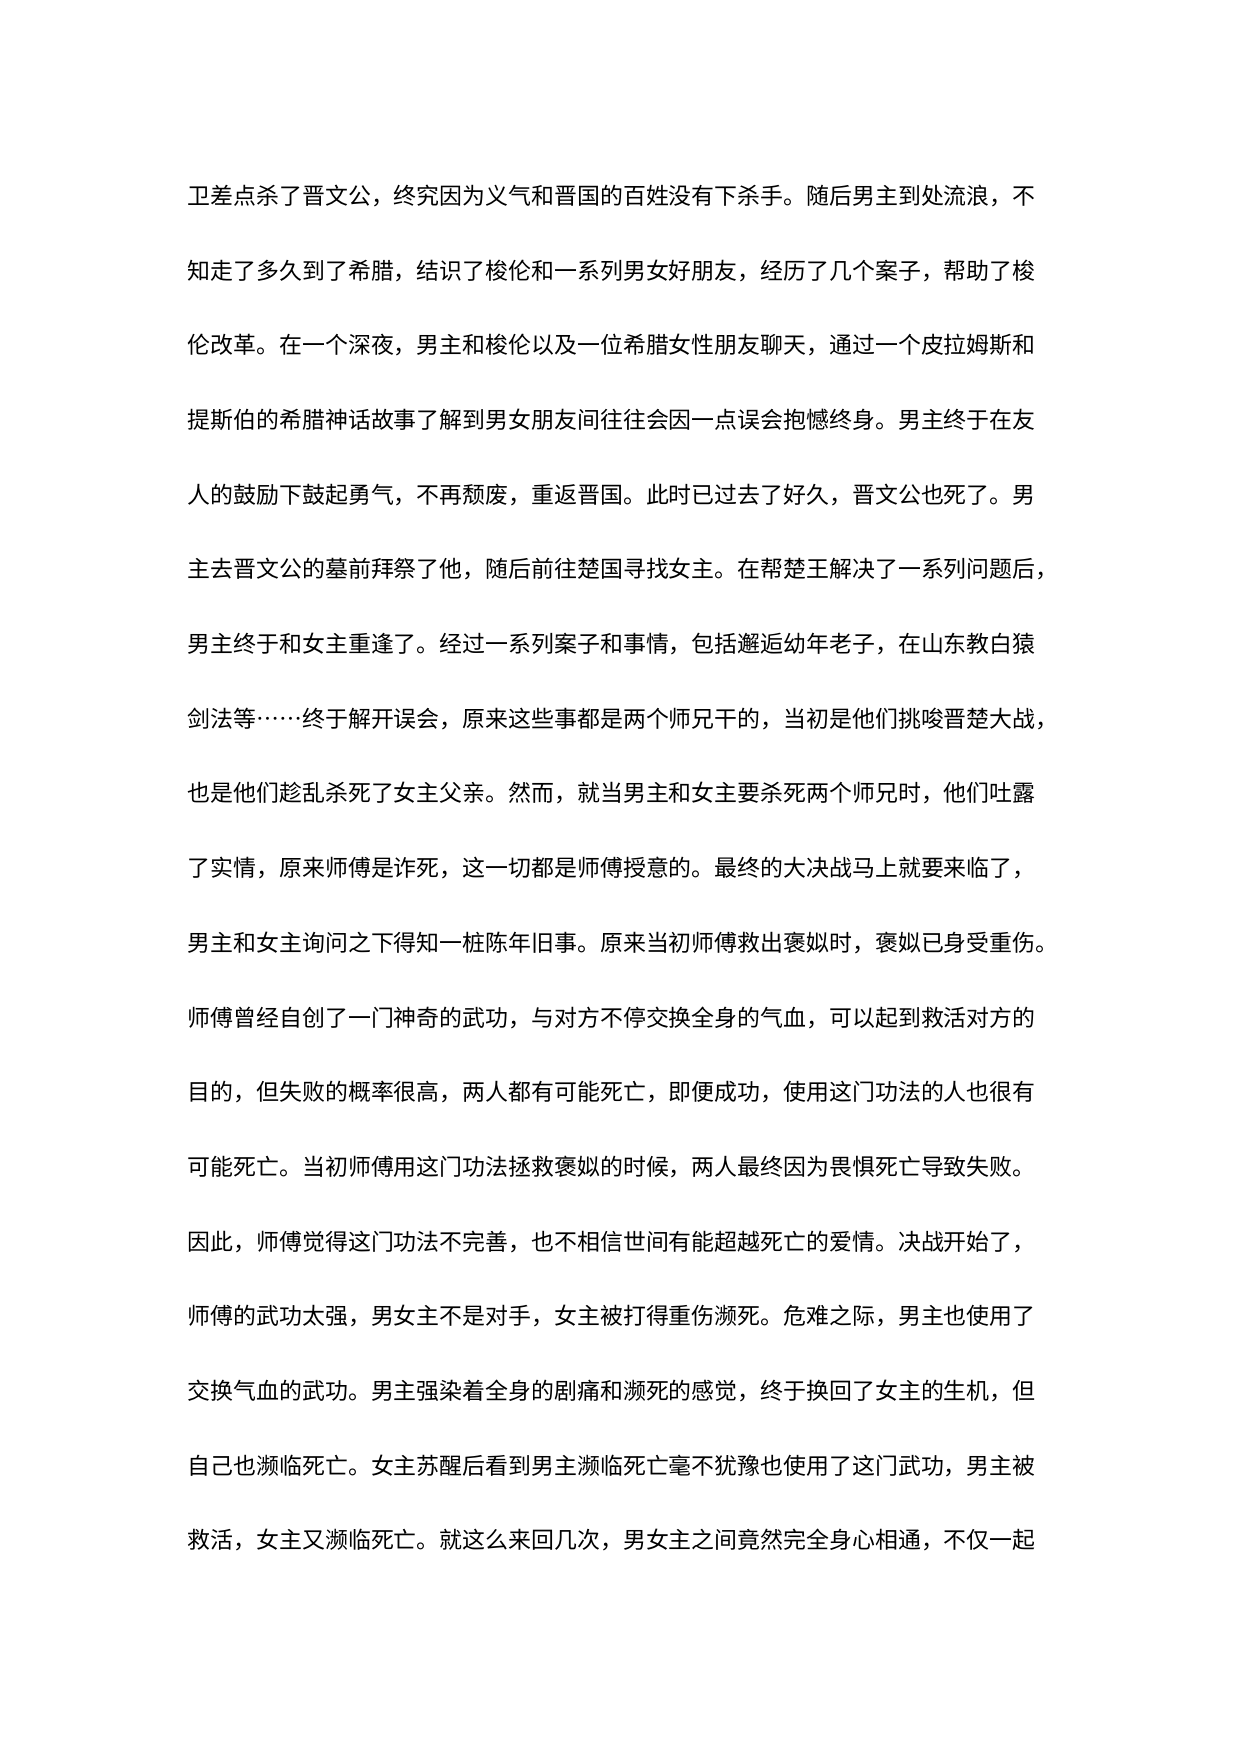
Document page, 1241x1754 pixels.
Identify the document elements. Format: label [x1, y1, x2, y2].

text [187, 162, 1053, 1571]
